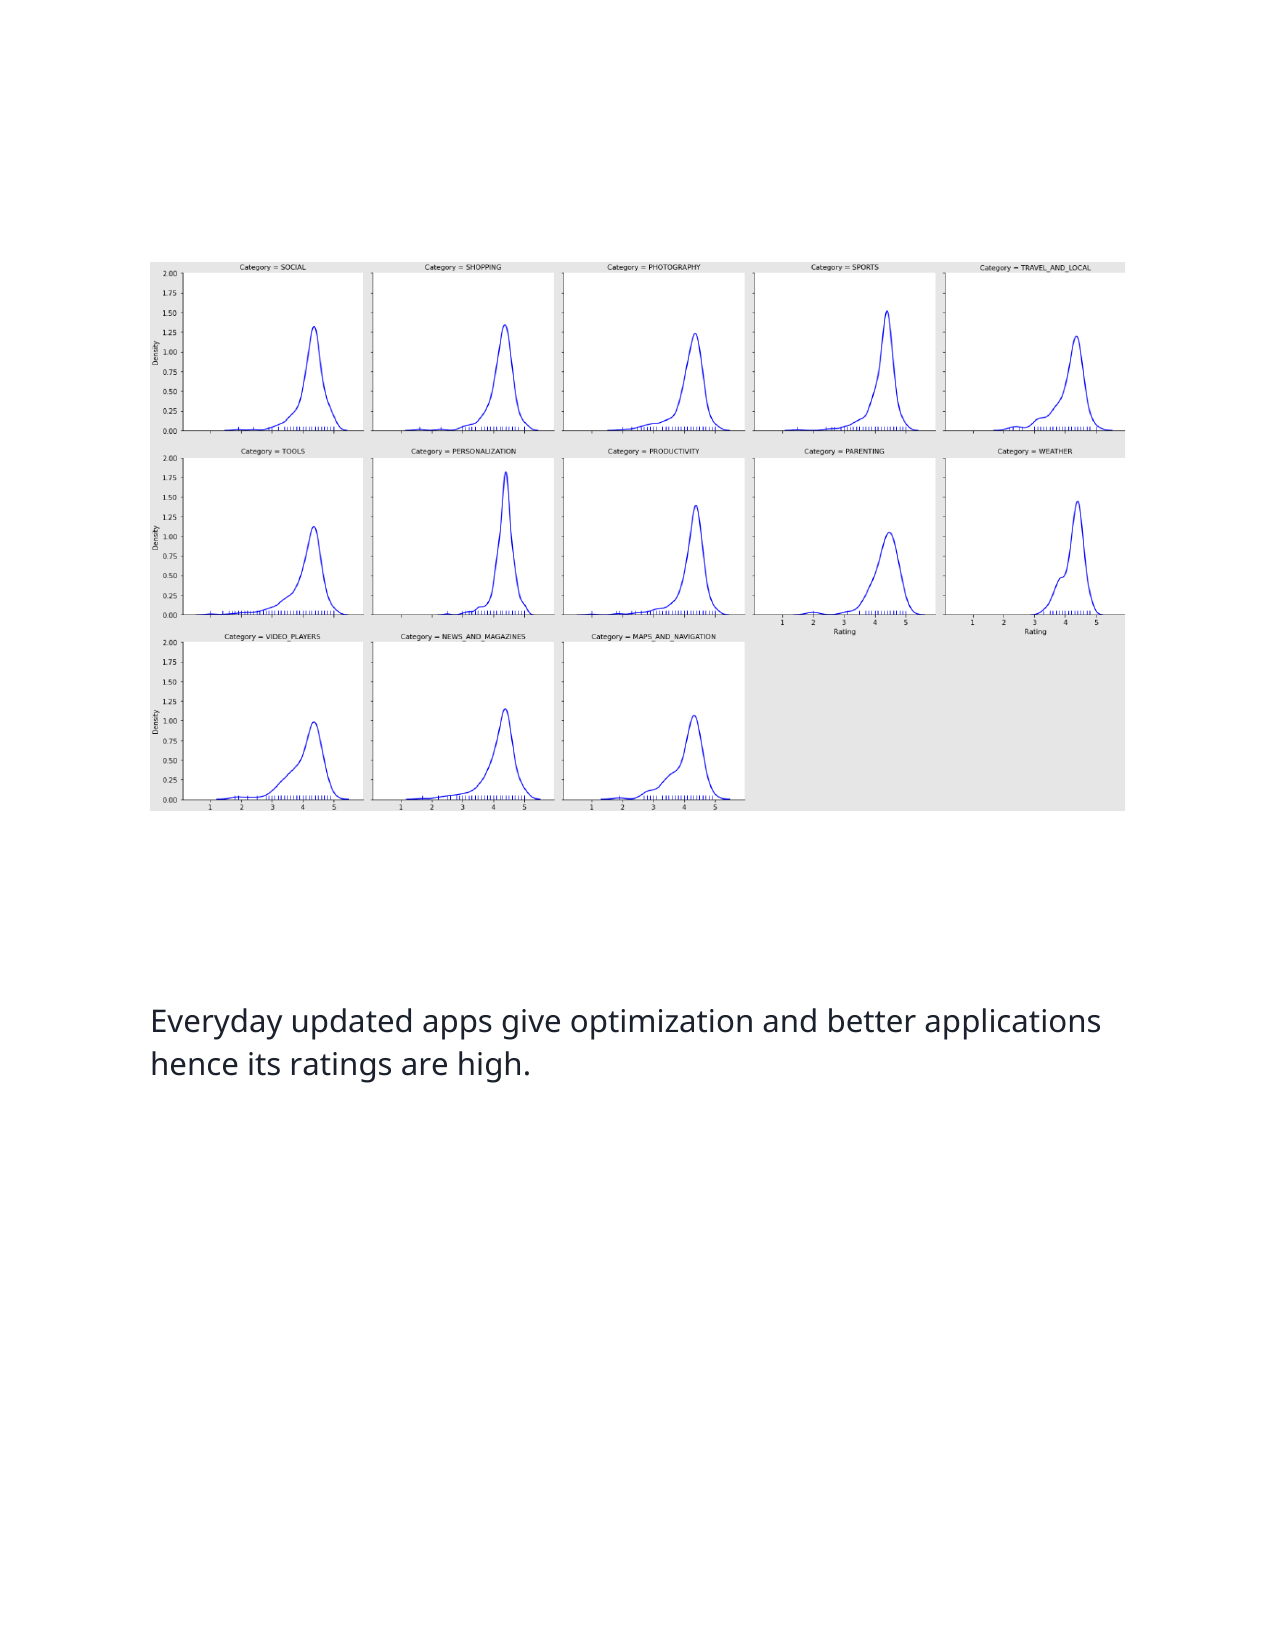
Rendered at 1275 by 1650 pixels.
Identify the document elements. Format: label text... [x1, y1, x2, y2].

picture [150, 262, 1125, 811]
text Everyday updated apps give optimization and better applications hence its ratings are high. [531, 999, 1125, 1084]
